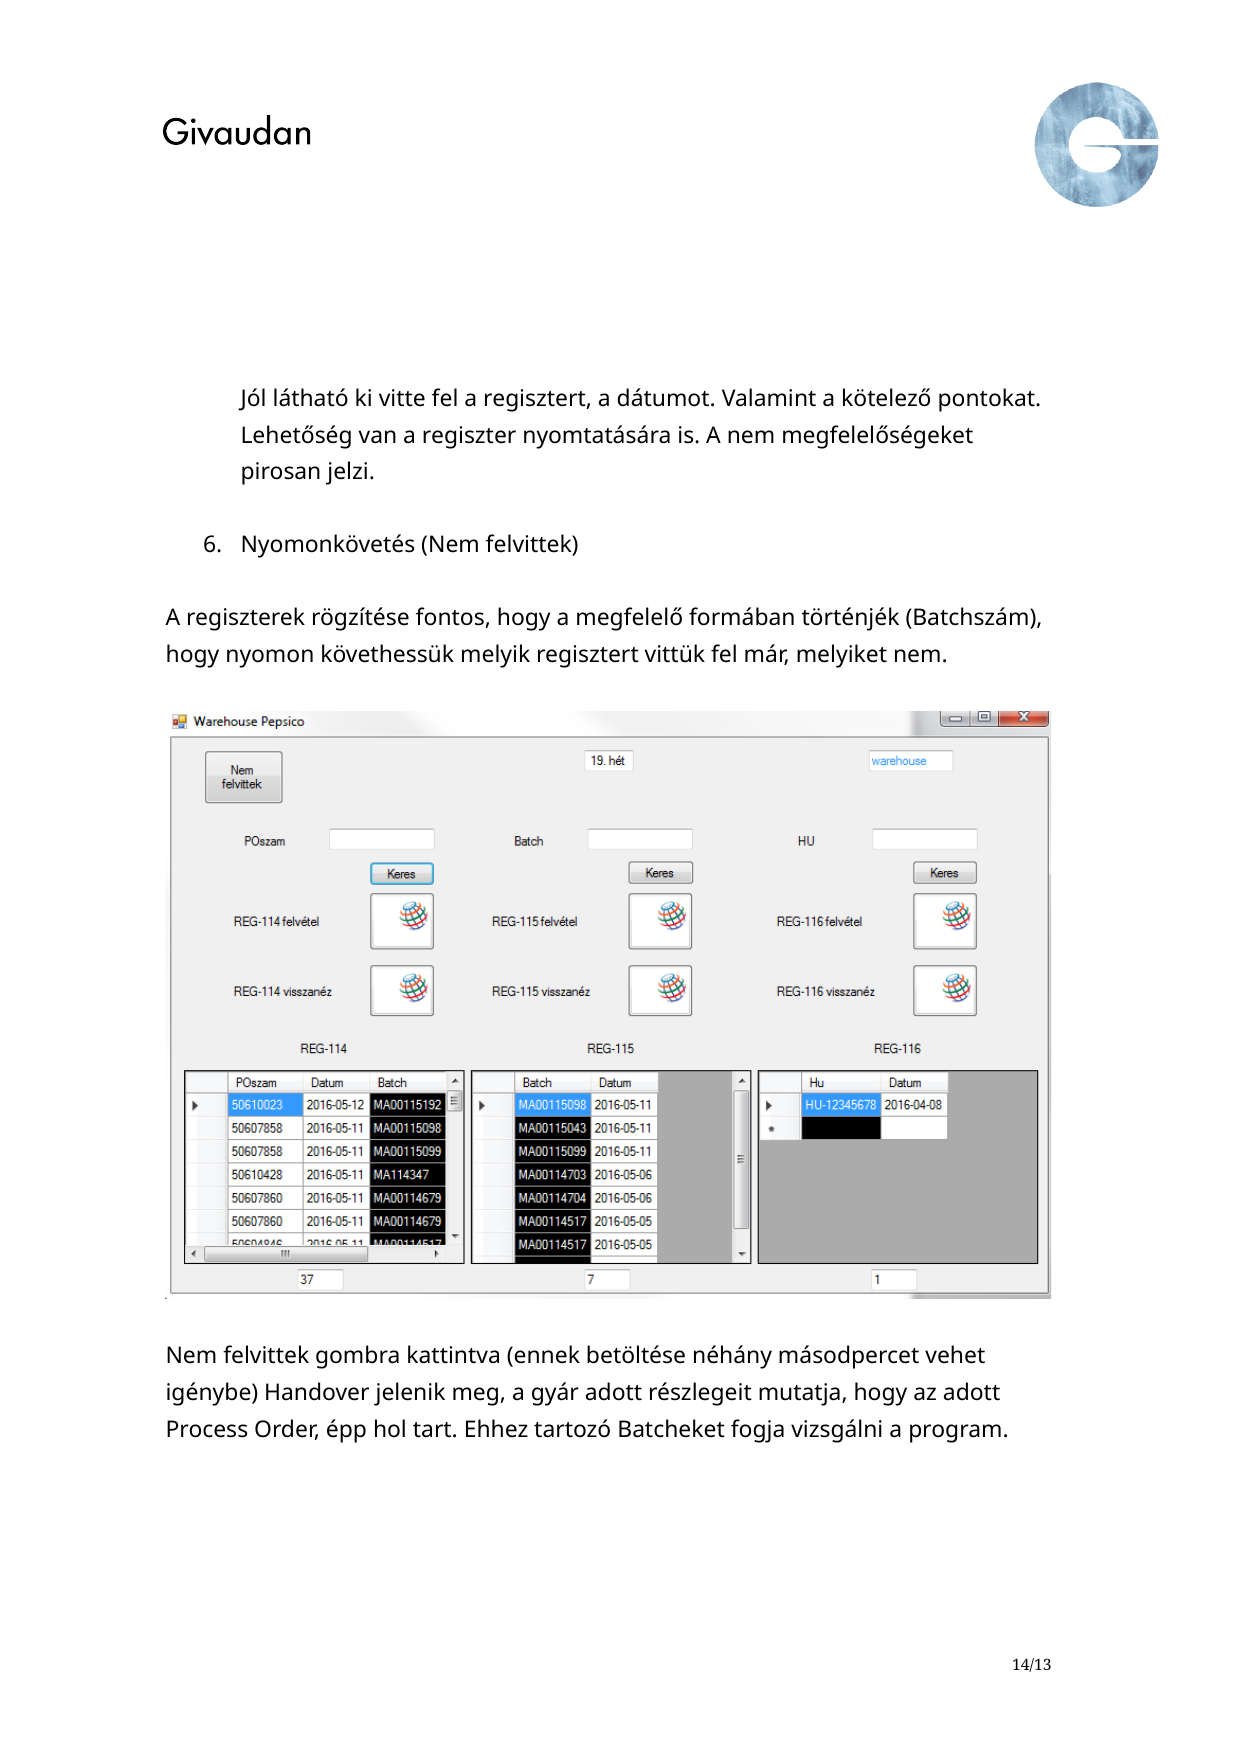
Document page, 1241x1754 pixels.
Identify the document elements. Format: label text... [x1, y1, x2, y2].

text A regiszterek rögzítése fontos, hogy a megfelelő formában történjék (Batchszám), hogy nyomon követhessük melyik regisztert vittük fel már, melyiket nem. [165, 601, 1051, 669]
text Nem felvittek gombra kattintva (ennek betöltése néhány másodpercet vehet igénybe) Handover jelenik meg, a gyár adott részlegeit mutatja, hogy az adott Process Order, épp hol tart. Ehhez tartozó Batcheket fogja vizsgálni a program. [165, 1339, 1051, 1444]
picture [165, 711, 1052, 1299]
picture [1034, 82, 1159, 207]
list Nyomonkövetés (Nem felvittek) [203, 528, 1051, 559]
list Jól látható ki vitte fel a regisztert, a dátumot. Valamint a kötelező pontokat. Lehetőség van a regiszter nyomtatására is. A nem megfelelőségeket pirosan jelzi. [240, 382, 1051, 486]
